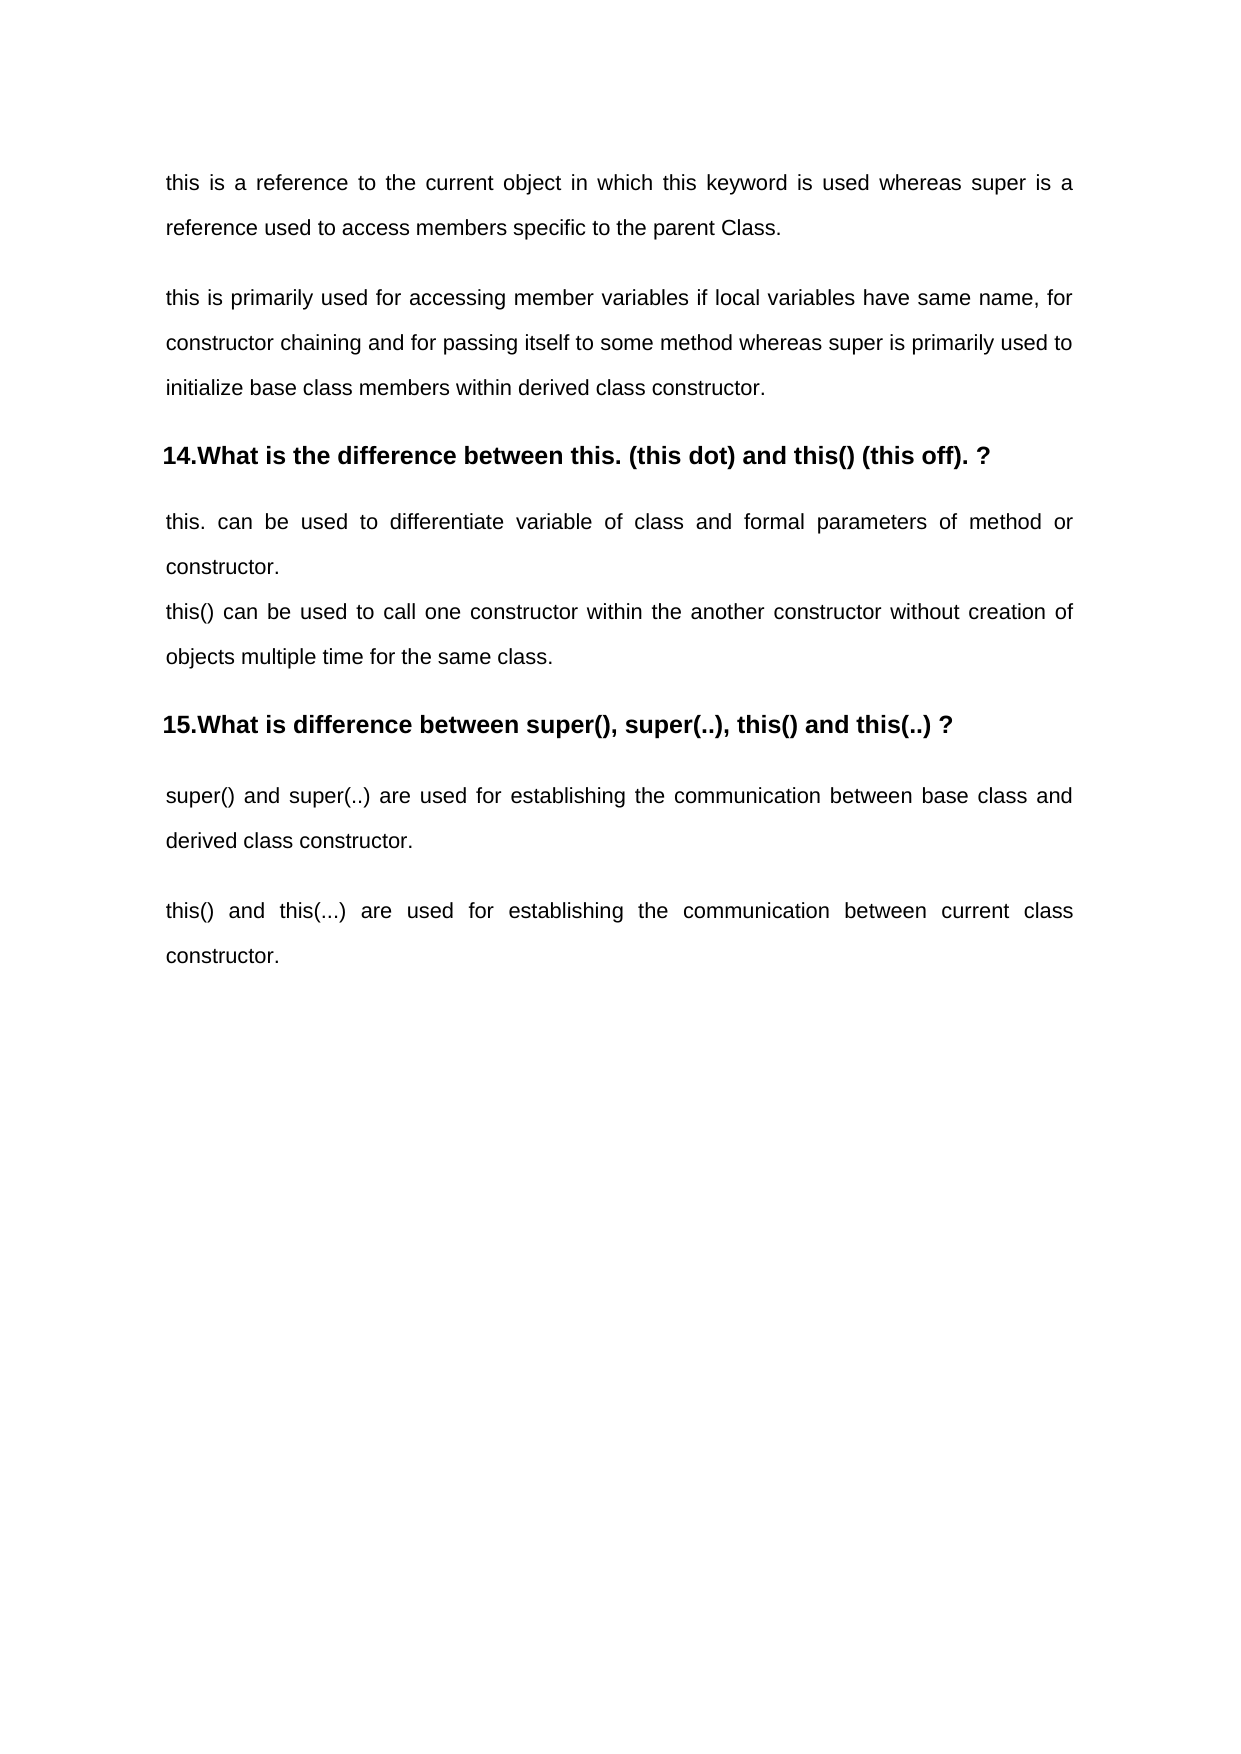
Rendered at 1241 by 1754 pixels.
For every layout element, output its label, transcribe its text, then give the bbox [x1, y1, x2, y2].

text this is a reference to the current object in which this keyword is used whereas super is a reference used to access members specific to the parent Class. [166, 150, 1074, 240]
text this is primarily used for accessing member variables if local variables have same name, for constructor chaining and for passing itself to some method whereas super is primarily used to initialize base class members within derived class constructor. [166, 265, 1074, 400]
text this() and this(...) are used for establishing the communication between current class constructor. [166, 878, 1074, 968]
subtitle 14.What is the difference between this. (this dot) and this() (this off). ? [162, 441, 1090, 469]
text this. can be used to differentiate variable of class and formal parameters of method or constructor. this() can be used to call one constructor within the another constructor without creation of objects multiple time for the same class. [166, 489, 1074, 669]
subtitle 15.What is difference between super(), super(..), this() and this(..) ? [162, 710, 1090, 739]
text super() and super(..) are used for establishing the communication between base class and derived class constructor. [166, 763, 1074, 853]
